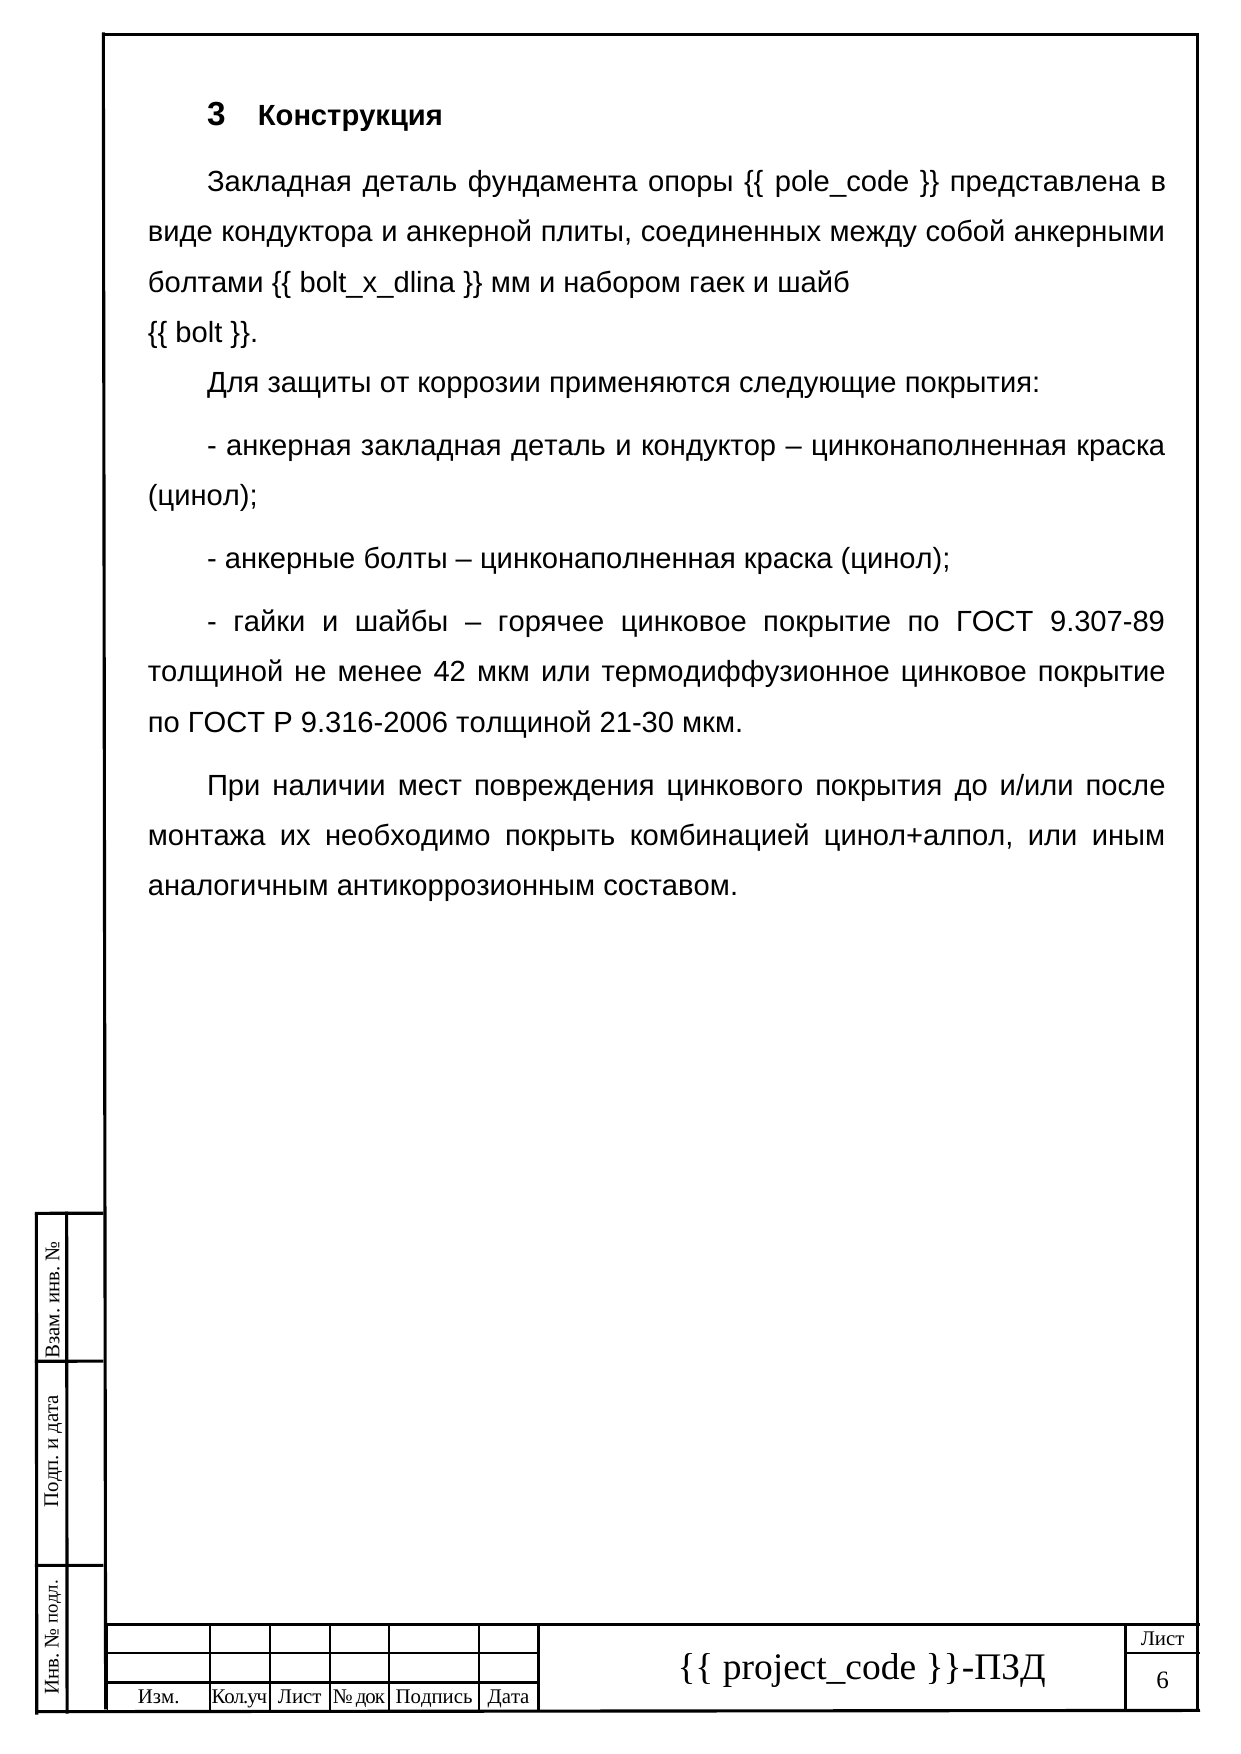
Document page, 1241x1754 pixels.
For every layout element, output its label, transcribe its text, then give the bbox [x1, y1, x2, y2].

subtitle Конструкция [148, 94, 1166, 132]
text Для защиты от коррозии применяются следующие покрытия: [148, 365, 1166, 399]
text При наличии мест повреждения цинкового покрытия до и/или после монтажа их необходимо покрыть комбинацией цинол+алпол, или иным аналогичным антикоррозионным составом. [148, 767, 1166, 902]
text - анкерные болты – цинконаполненная краска (цинол); [148, 541, 1166, 575]
text Закладная деталь фундамента опоры {{ pole_code }} представлена в виде кондуктора и анкерной плиты, соединенных между собой анкерными болтами {{ bolt_x_dlina }} мм и набором гаек и шайб [148, 164, 1166, 298]
text {{ bolt }}. [148, 315, 1166, 348]
text - анкерная закладная деталь и кондуктор – цинконаполненная краска (цинол); [148, 428, 1166, 512]
text - гайки и шайбы – горячее цинковое покрытие по ГОСТ 9.307-89 толщиной не менее 42 мкм или термодиффузионное цинковое покрытие по ГОСТ Р 9.316-2006 толщиной 21-30 мкм. [148, 604, 1166, 738]
